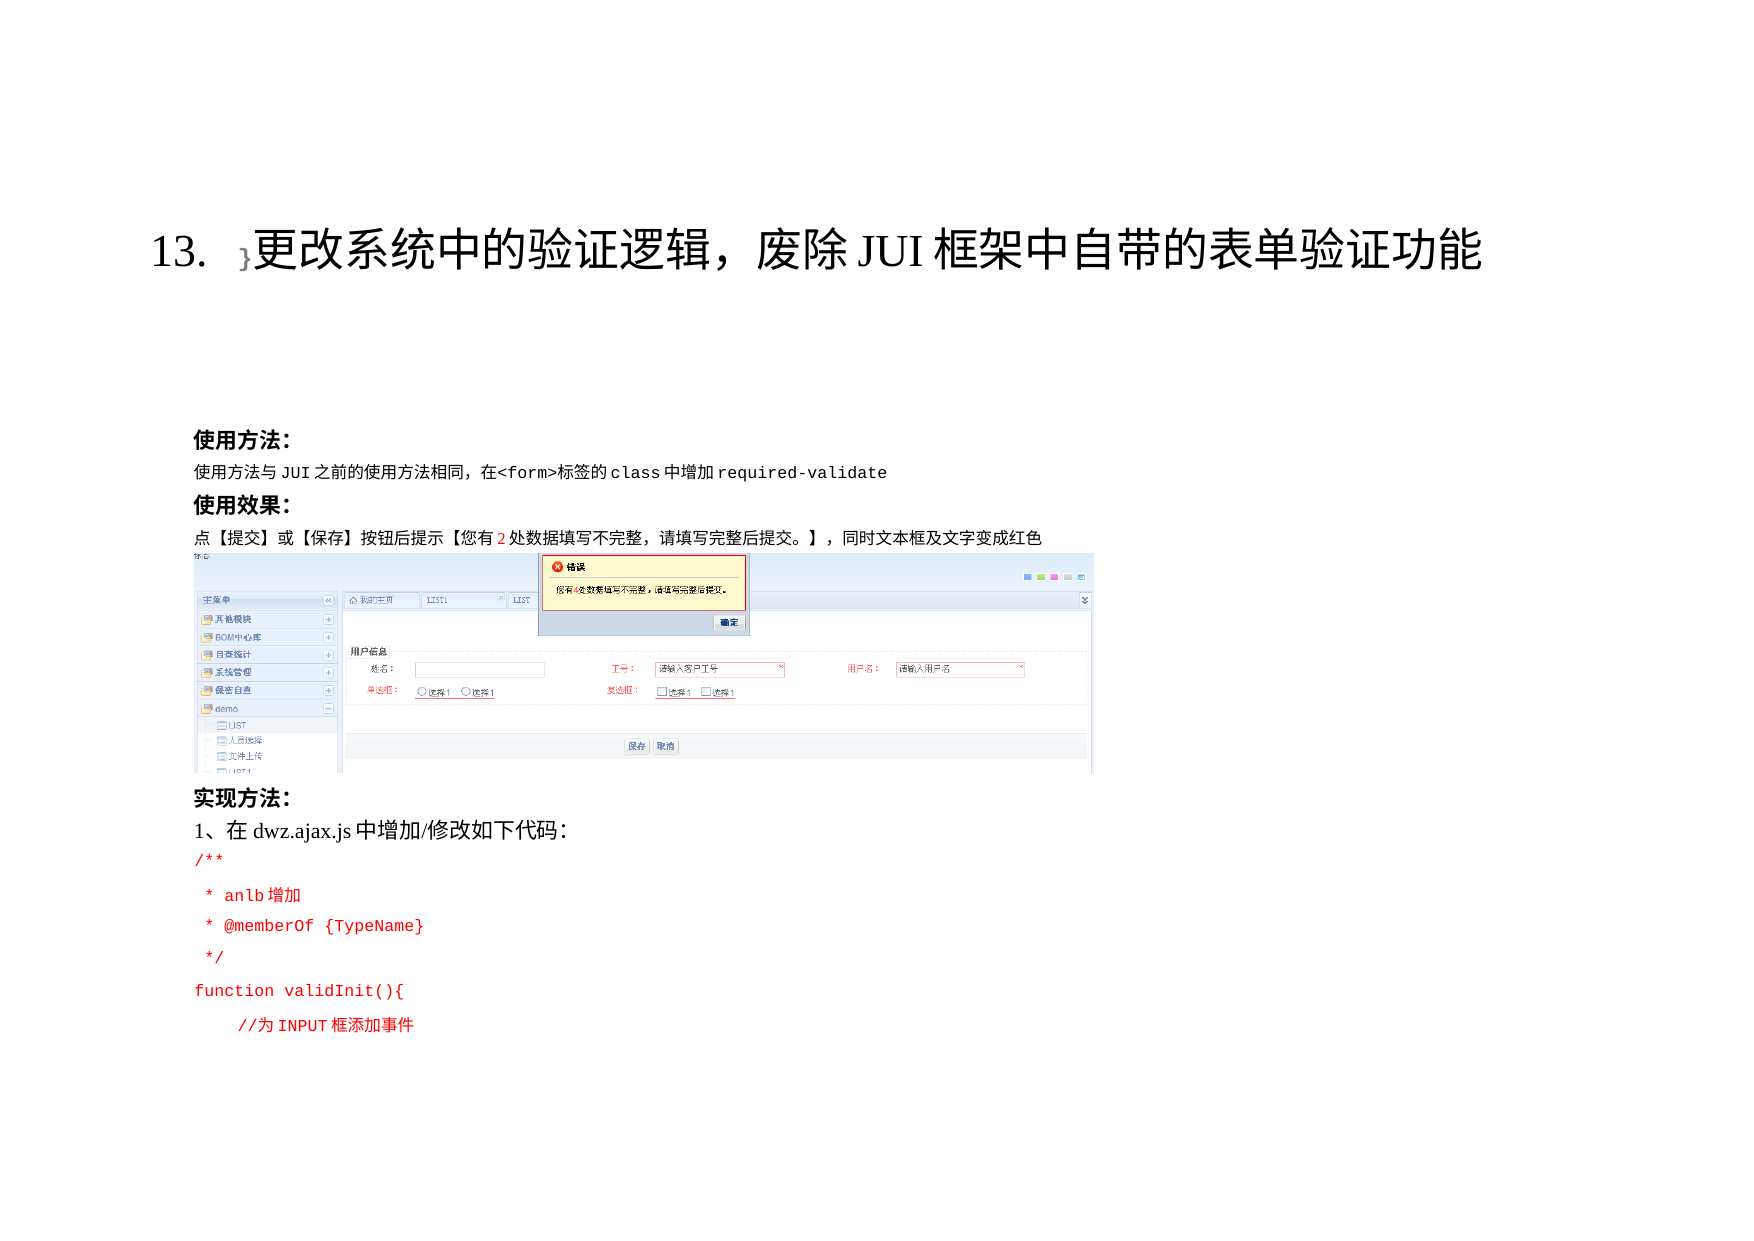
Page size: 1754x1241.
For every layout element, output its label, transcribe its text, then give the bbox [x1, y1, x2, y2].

text * anlb增加 [194, 878, 1604, 911]
text /** [194, 846, 1604, 878]
picture [193, 553, 1094, 773]
text 使用方法与JUI之前的使用方法相同，在<form>标签的class中增加required-validate [194, 456, 1604, 488]
text 实现方法： [150, 781, 1604, 813]
text function validInit(){ [194, 976, 1604, 1008]
text //为INPUT框添加事件 [194, 1008, 1604, 1041]
text * @memberOf {TypeName} [194, 911, 1604, 943]
text 点【提交】或【保存】按钮后提示【您有2处数据填写不完整，请填写完整后提交。】，同时文本框及文字变成红色 [194, 521, 1604, 553]
text 使用效果： [194, 488, 1604, 521]
text 1、在dwz.ajax.js中增加/修改如下代码： [150, 813, 1604, 846]
subtitle }更改系统中的验证逻辑，废除JUI框架中自带的表单验证功能 [150, 198, 1604, 295]
text */ [194, 943, 1604, 976]
text 使用方法： [194, 423, 1604, 456]
